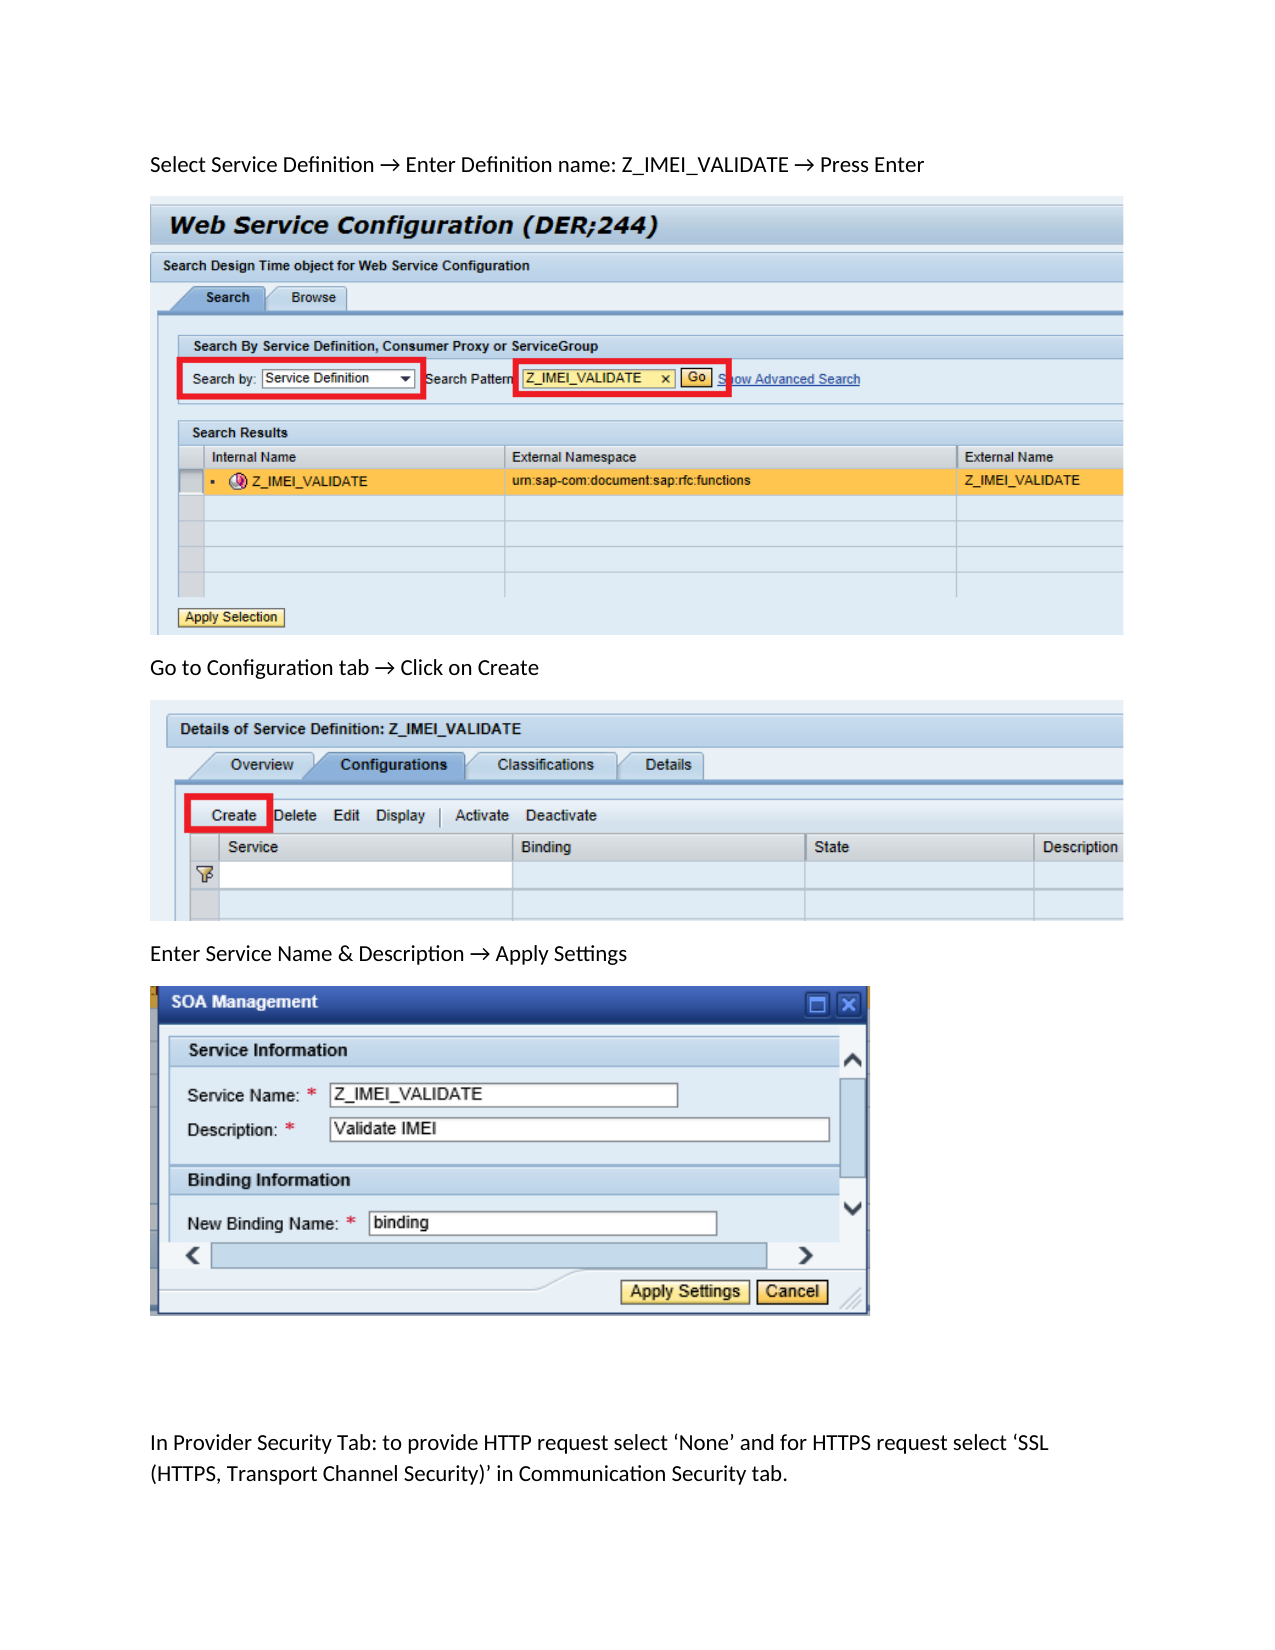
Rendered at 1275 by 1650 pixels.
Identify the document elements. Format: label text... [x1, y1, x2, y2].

text Enter Service Name & Description → Apply Settings [150, 939, 1125, 967]
text Go to Configuration tab → Click on Create [150, 653, 1125, 681]
picture [150, 700, 1124, 921]
picture [150, 986, 871, 1316]
picture [150, 196, 1124, 635]
text Select Service Definition → Enter Definition name: Z_IMEI_VALIDATE → Press Enter [150, 150, 1125, 178]
text In Provider Security Tab: to provide HTTP request select ‘None’ and for HTTPS request select ‘SSL (HTTPS, Transport Channel Security)’ in Communication Security tab. [150, 1428, 1125, 1487]
